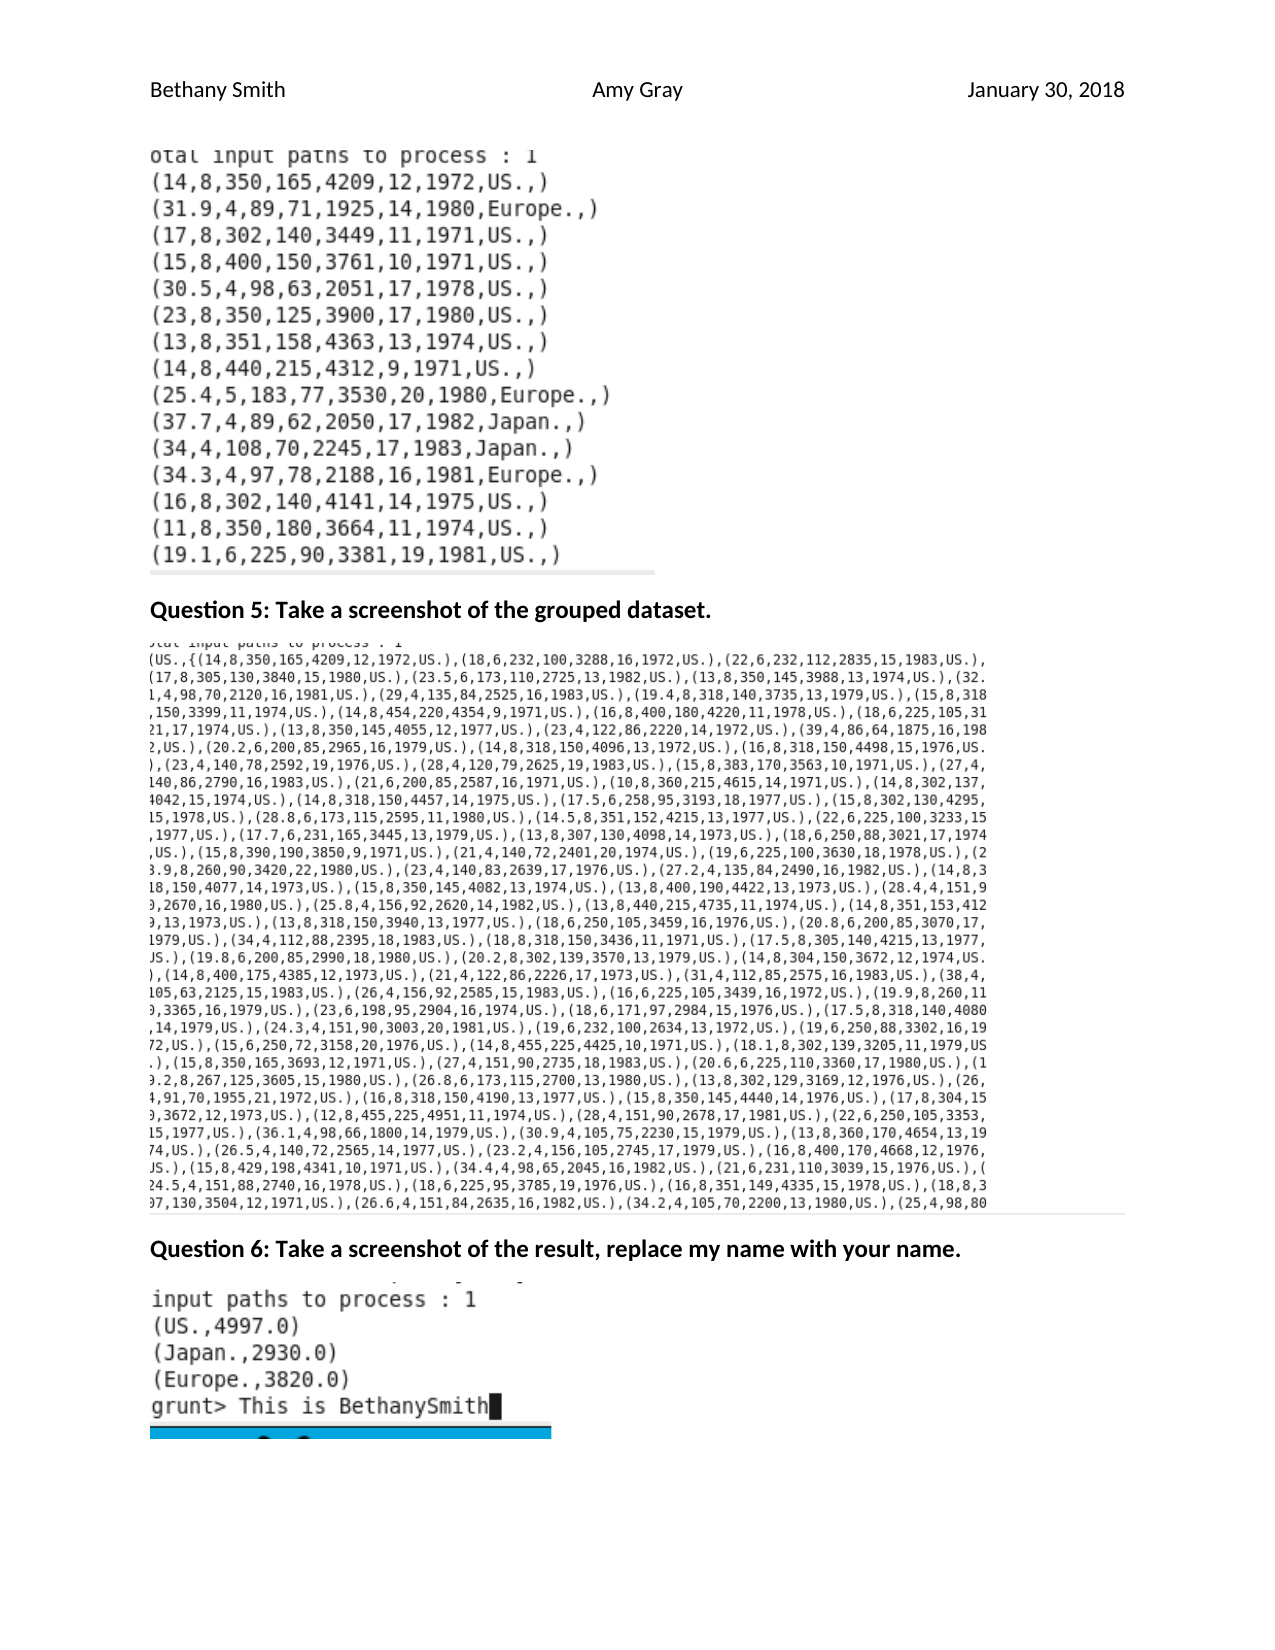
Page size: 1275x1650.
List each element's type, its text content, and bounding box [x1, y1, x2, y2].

picture [150, 643, 1125, 1215]
text Question 5: Take a screenshot of the grouped dataset. [150, 594, 1125, 624]
picture [150, 1282, 552, 1426]
picture [150, 150, 655, 575]
text Question 6: Take a screenshot of the result, replace my name with your name. [150, 1233, 1125, 1264]
